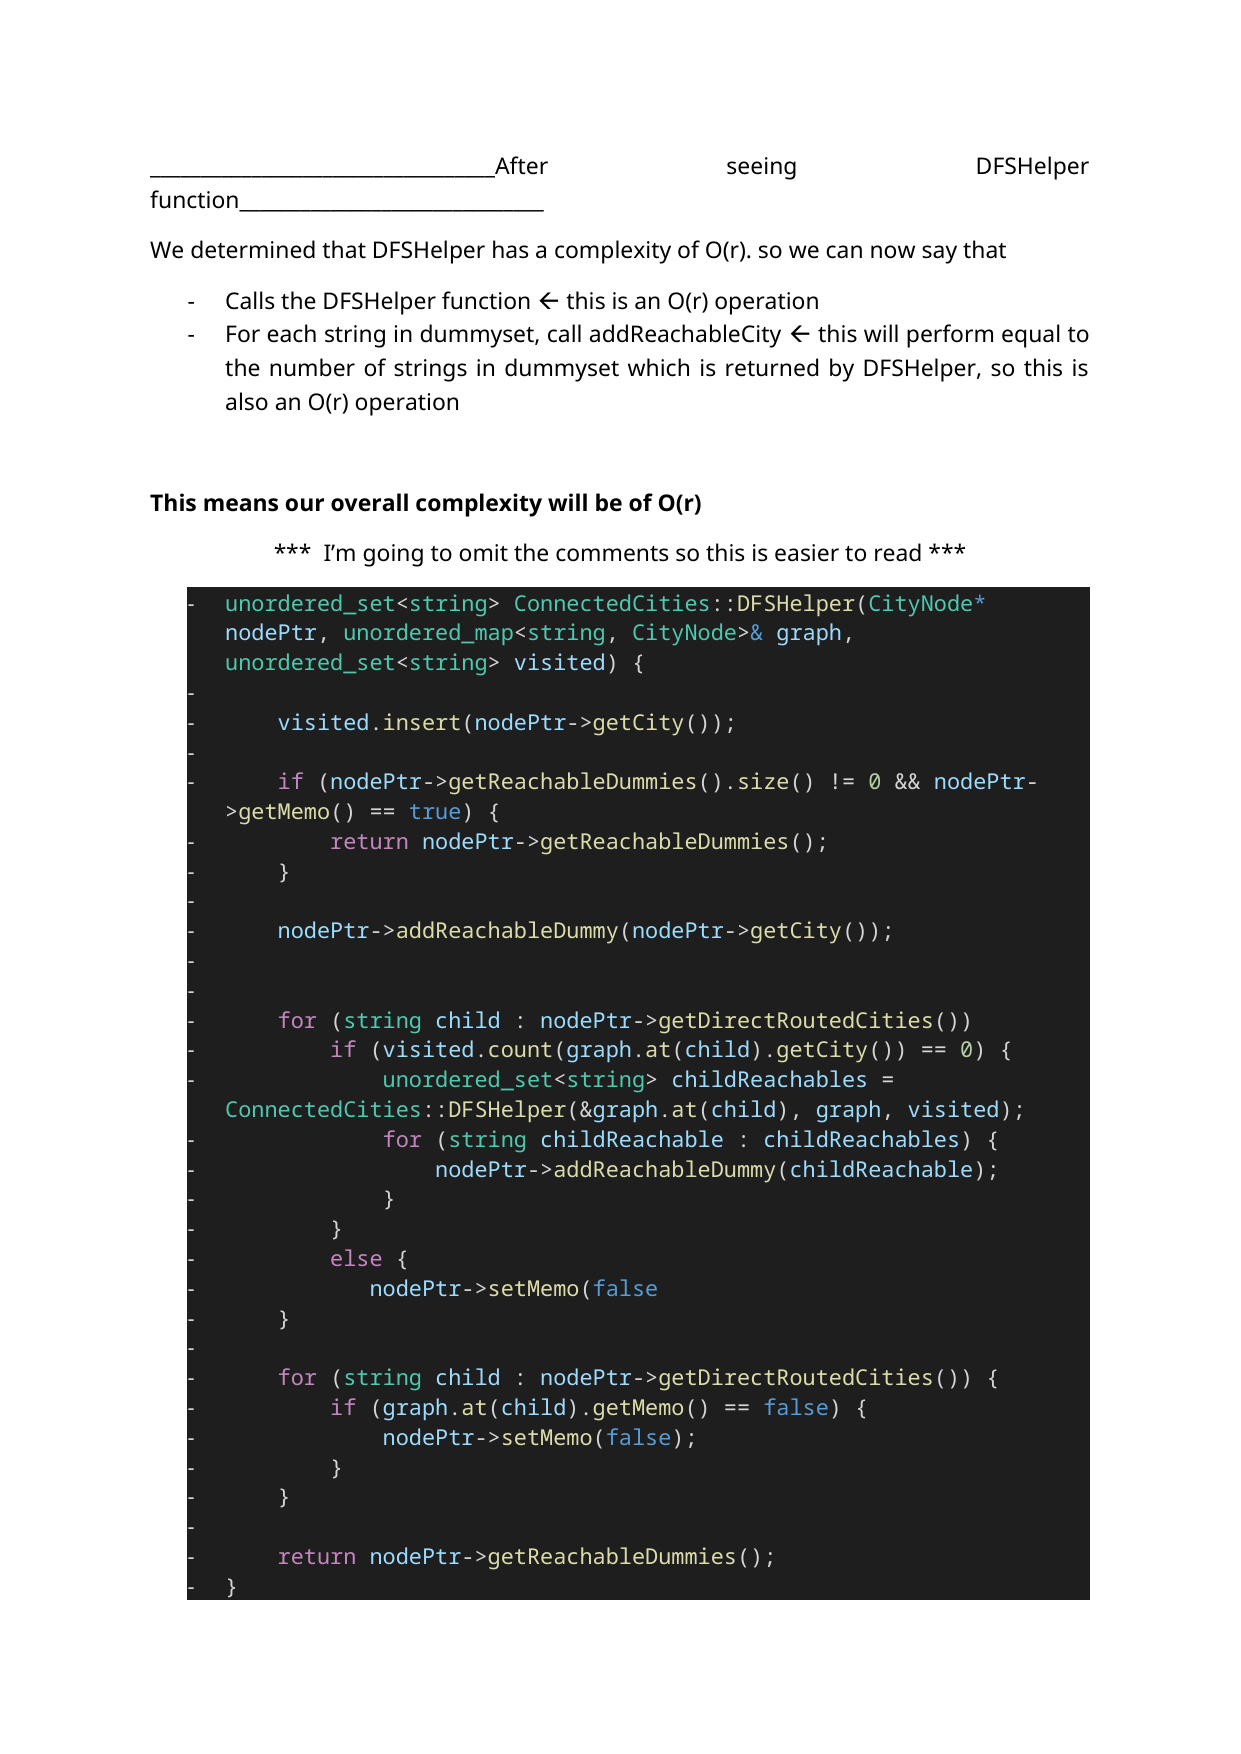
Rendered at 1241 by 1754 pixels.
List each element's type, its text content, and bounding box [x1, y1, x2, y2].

list } [187, 1183, 1090, 1213]
list Calls the DFSHelper function this is an O(r) operation [187, 284, 1090, 316]
list for (string child : nodePtr->getDirectRoutedCities()) [187, 1004, 1090, 1034]
list } [187, 1213, 1090, 1243]
list nodePtr->addReachableDummy(nodePtr->getCity()); [187, 915, 1090, 945]
list return nodePtr->getReachableDummies(); [187, 826, 1090, 856]
list if (visited.count(graph.at(child).getCity()) == 0) { [187, 1034, 1090, 1064]
list for (string childReachable : childReachables) { [187, 1124, 1090, 1153]
list unordered_set<string> ConnectedCities::DFSHelper(CityNode* nodePtr, unordered_map<string, CityNode>& graph, unordered_set<string> visited) { [187, 587, 1090, 677]
list } [187, 1571, 1090, 1600]
list visited.insert(nodePtr->getCity()); [187, 707, 1090, 736]
text This means our overall complexity will be of O(r) [150, 487, 1090, 518]
list unordered_set<string> childReachables = ConnectedCities::DFSHelper(&graph.at(child), graph, visited); [187, 1064, 1090, 1124]
list nodePtr->setMemo(false); [187, 1422, 1090, 1451]
text __________________________________After seeing DFSHelper function______________________________ [150, 150, 1090, 215]
list return nodePtr->getReachableDummies(); [187, 1541, 1090, 1571]
list if (nodePtr->getReachableDummies().size() != 0 && nodePtr->getMemo() == true) { [187, 766, 1090, 826]
text We determined that DFSHelper has a complexity of O(r). so we can now say that [150, 234, 1090, 265]
list For each string in dummyset, call addReachableCity this will perform equal to the number of strings in dummyset which is returned by DFSHelper, so this is also an O(r) operation [187, 318, 1090, 417]
list } [187, 856, 1090, 885]
list else { [187, 1243, 1090, 1273]
list nodePtr->addReachableDummy(childReachable); [187, 1153, 1090, 1183]
list } [187, 1451, 1090, 1481]
list if (graph.at(child).getMemo() == false) { [187, 1392, 1090, 1422]
list nodePtr->setMemo(false [187, 1273, 1090, 1302]
list } [187, 1481, 1090, 1511]
text *** I’m going to omit the comments so this is easier to read *** [150, 537, 1090, 568]
list for (string child : nodePtr->getDirectRoutedCities()) { [187, 1362, 1090, 1392]
list } [187, 1302, 1090, 1332]
